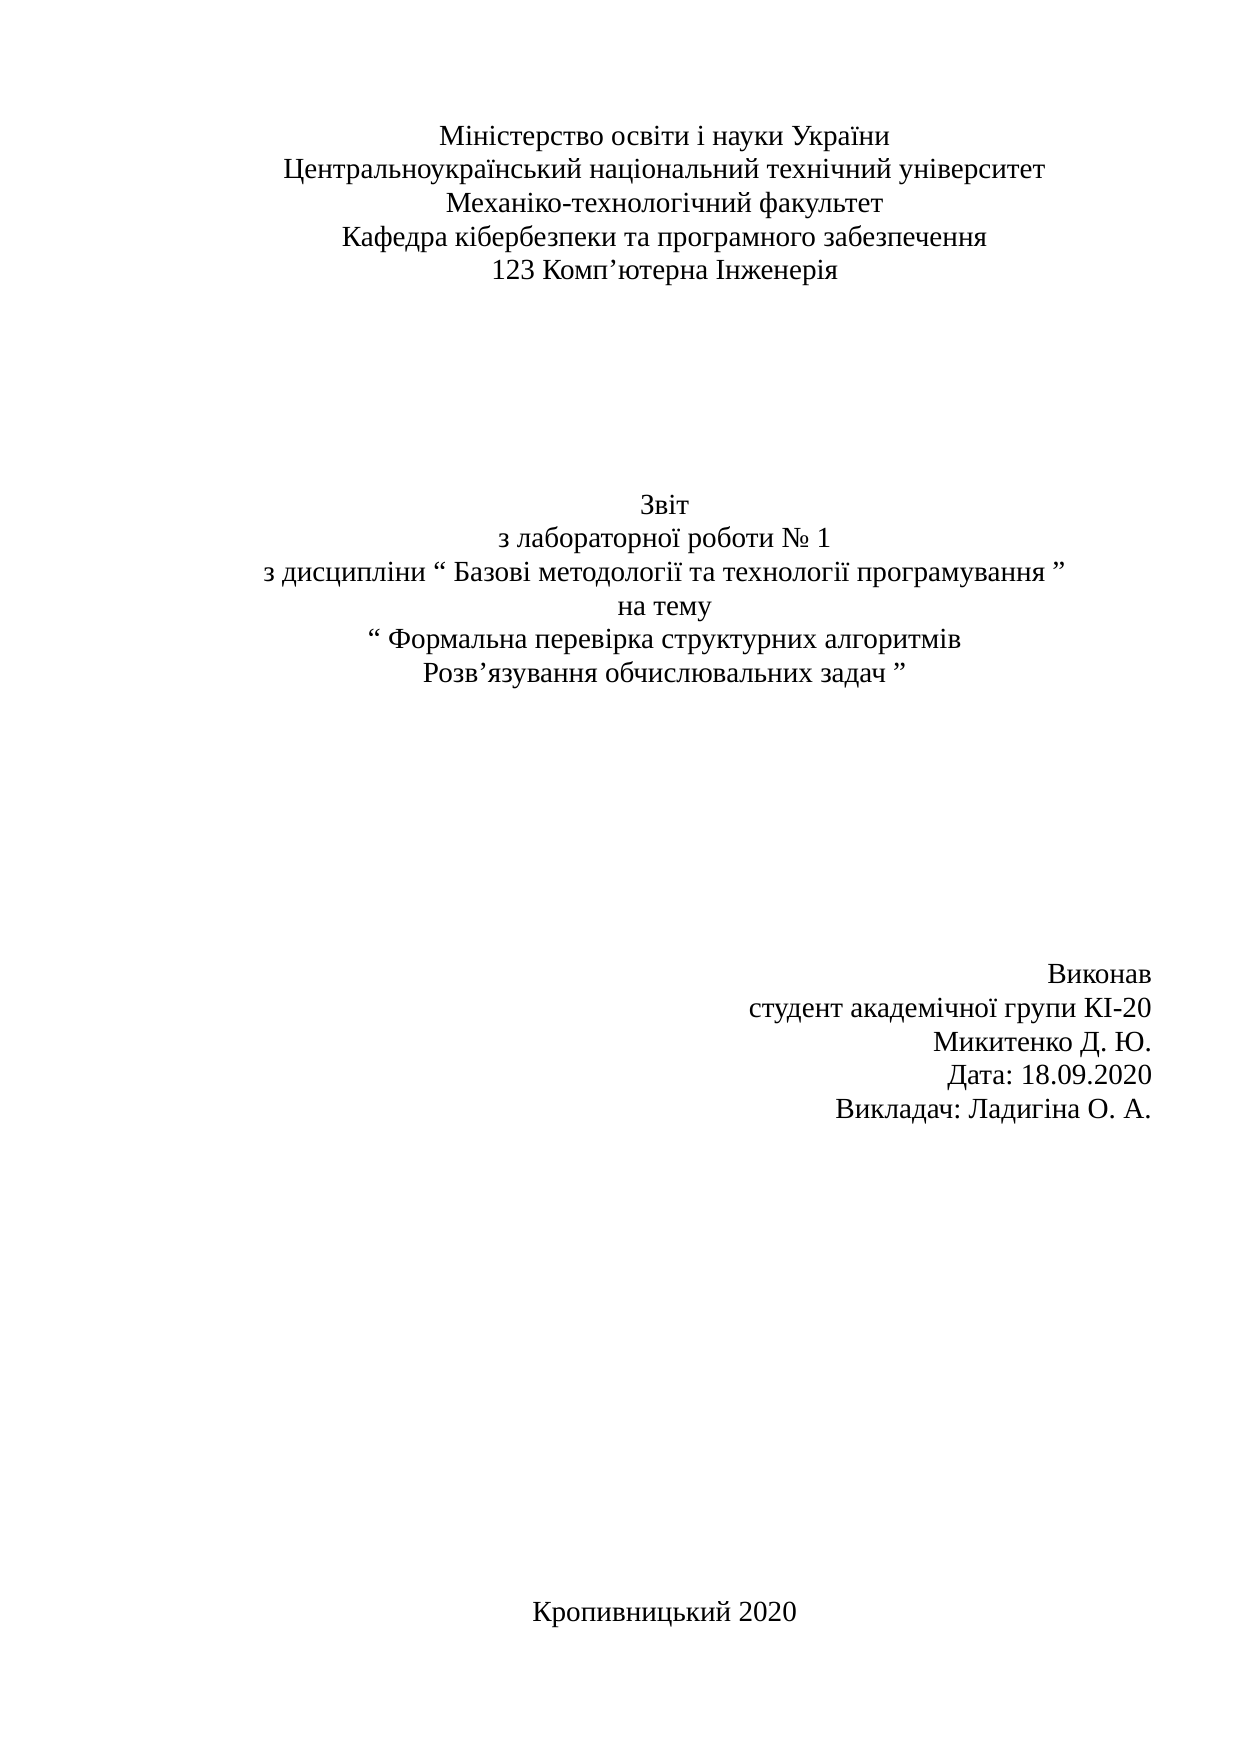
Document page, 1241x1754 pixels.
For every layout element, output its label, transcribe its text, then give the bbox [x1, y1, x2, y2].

text Кафедра кібербезпеки та програмного забезпечення [177, 219, 1152, 252]
text “ Формальна перевірка структурних алгоритмів [177, 621, 1152, 655]
text Міністерство освіти і науки України [177, 118, 1152, 152]
text Микитенко Д. Ю. [177, 1024, 1152, 1057]
text Кропивницький 2020 [177, 1594, 1152, 1627]
text Викладач: Ладигіна О. А. [177, 1091, 1152, 1124]
text Виконав [177, 957, 1152, 990]
text 123 Комп’ютерна Iнженерiя [177, 252, 1152, 286]
text студент академічної групи КI-20 [177, 990, 1152, 1024]
text Розв’язування обчислювальних задач ” [177, 655, 1152, 688]
text з дисципліни “ Базові методології та технології програмування ” [177, 554, 1152, 588]
text Центральноукраїнський національний технічний університет [177, 152, 1152, 185]
text Звіт [177, 487, 1152, 521]
text з лабораторної роботи № 1 [177, 521, 1152, 554]
text Механіко-технологічний факультет [177, 185, 1152, 219]
text на тему [177, 588, 1152, 621]
text Дата: 18.09.2020 [177, 1057, 1152, 1091]
